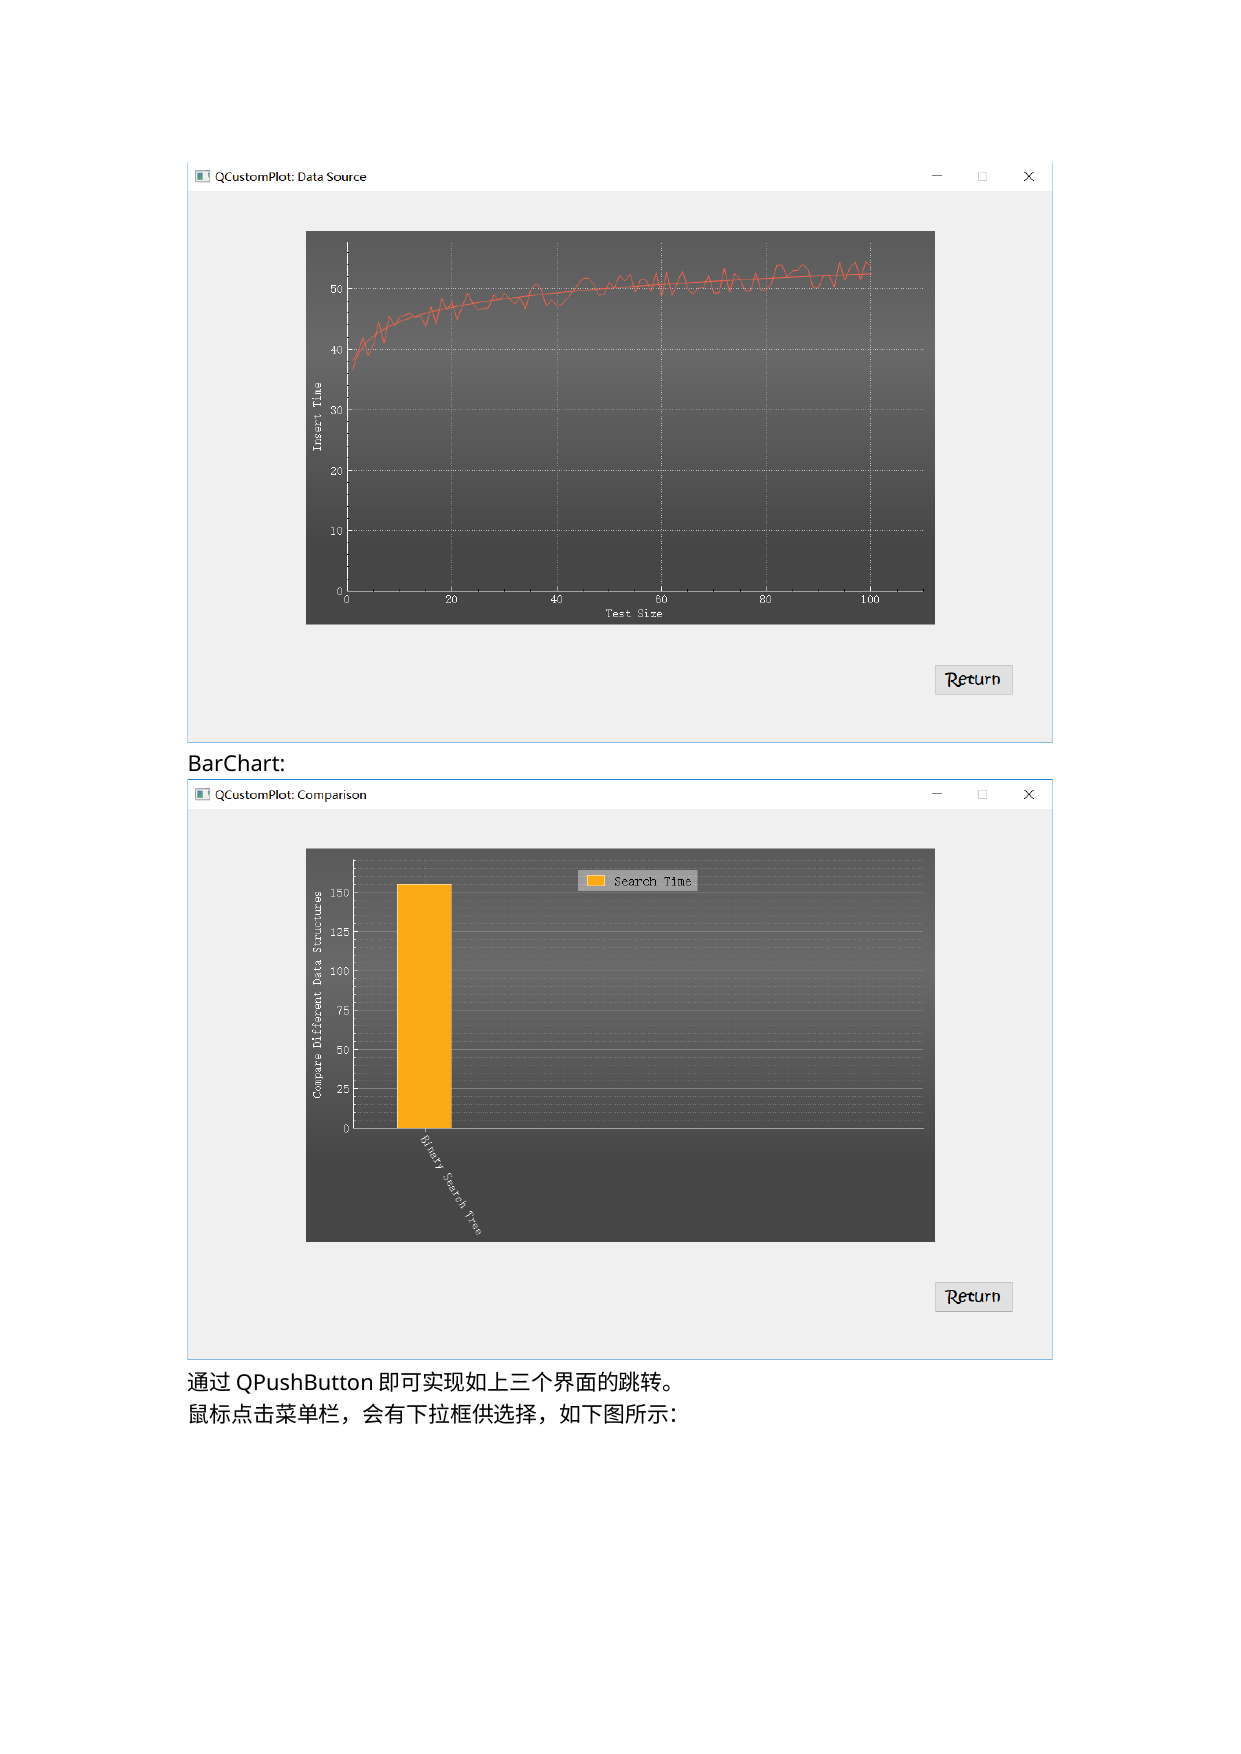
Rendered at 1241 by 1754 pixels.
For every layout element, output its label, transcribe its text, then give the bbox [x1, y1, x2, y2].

text BarChart: [187, 747, 1053, 779]
picture [187, 779, 1053, 1360]
picture [187, 162, 1053, 743]
text 通过QPushButton即可实现如上三个界面的跳转。 [187, 1364, 1053, 1397]
text 鼠标点击菜单栏，会有下拉框供选择，如下图所示： [187, 1397, 1053, 1429]
